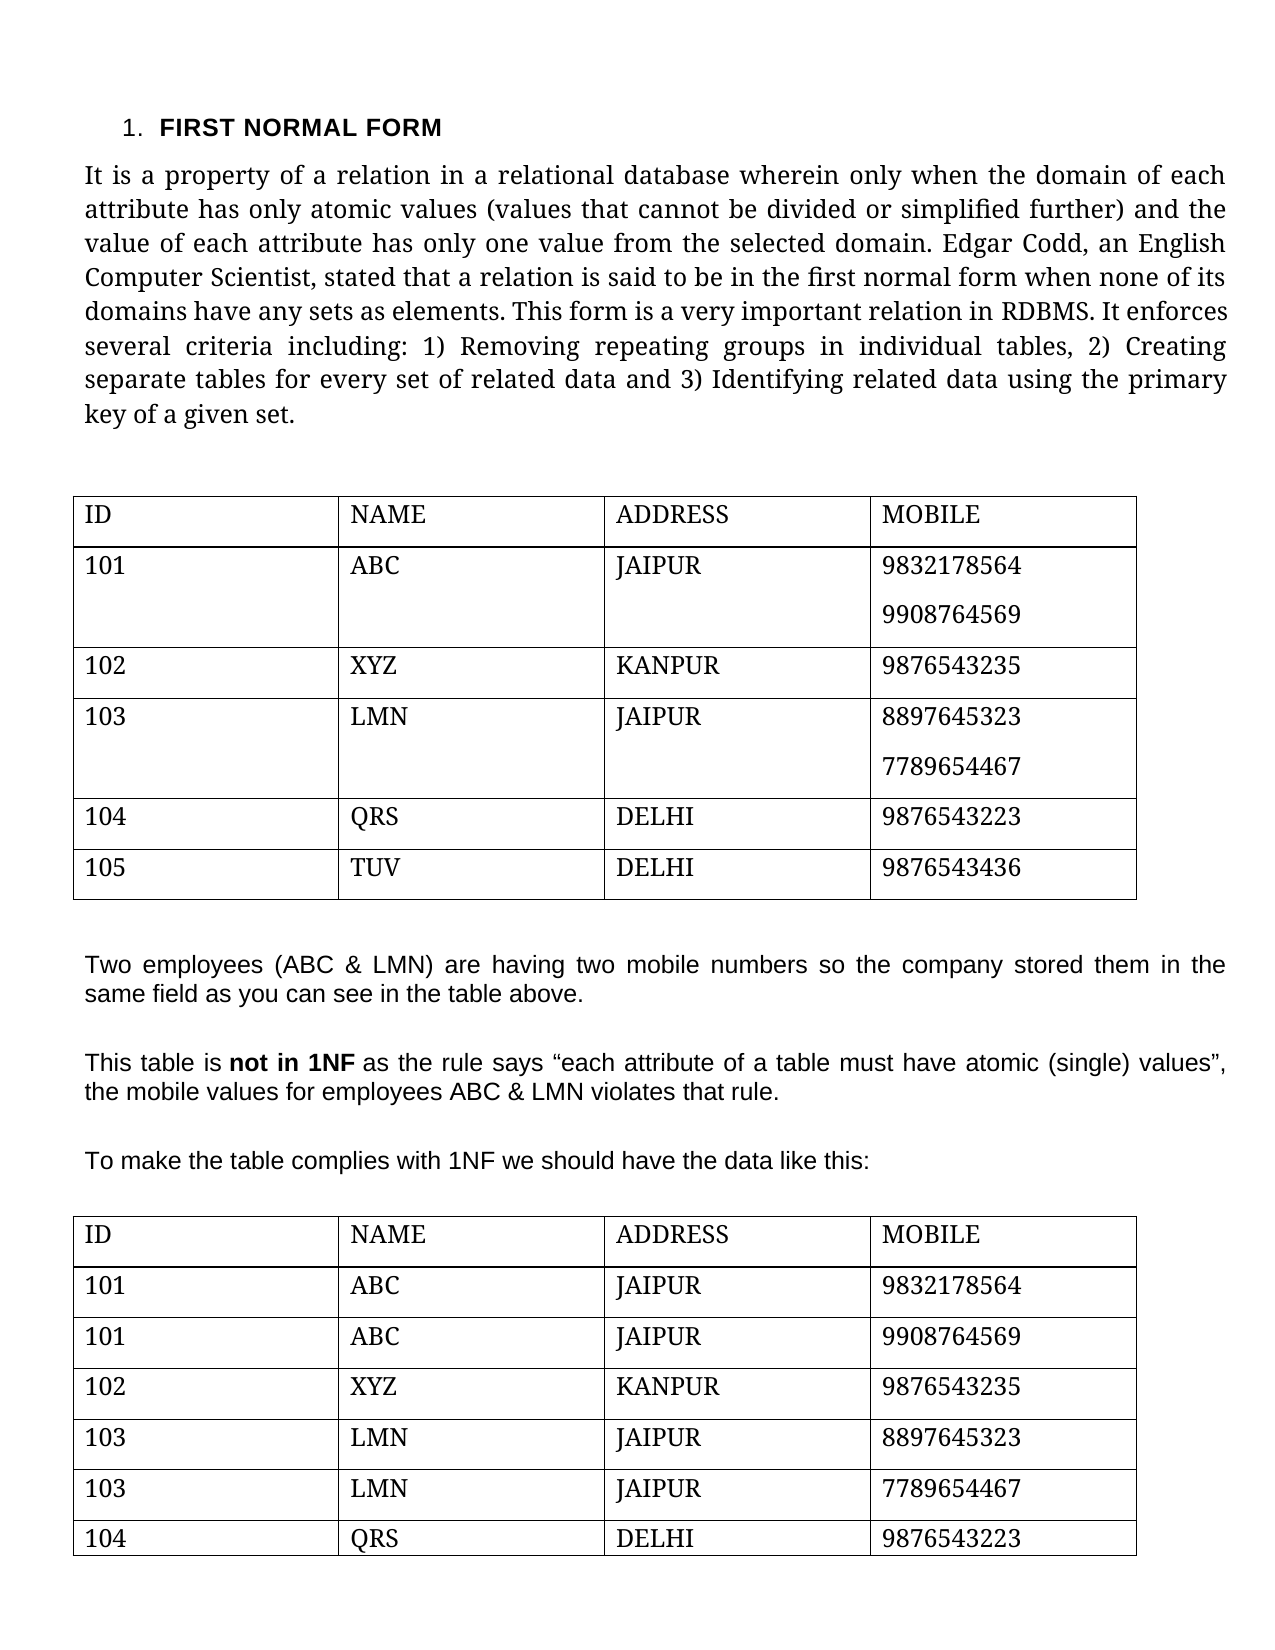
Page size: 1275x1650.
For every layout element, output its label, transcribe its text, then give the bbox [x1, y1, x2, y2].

table_cell 8897645323 [871, 1420, 1136, 1469]
table_cell 103 [74, 1470, 338, 1520]
table_cell KANPUR [605, 1369, 870, 1419]
table_cell 9832178564 9908764569 [871, 548, 1136, 647]
table_cell JAIPUR [605, 1318, 870, 1368]
table_header ADDRESS [605, 497, 870, 546]
table_cell 8897645323 7789654467 [871, 699, 1136, 798]
text It is a property of a relation in a relational database wherein only when the domain of each attribute has only atomic values (values that cannot be divided or simplified further) and the value of each attribute has only one value from the selected domain. Edgar Codd, an English Computer Scientist, stated that a relation is said to be in the first normal form when none of its domains have any sets as elements. This form is a very important relation in RDBMS. It enforces several criteria including: 1) Removing repeating groups in individual tables, 2) Creating separate tables for every set of related data and 3) Identifying related data using the primary key of a given set. [84, 158, 1228, 430]
text This table is not in 1NF as the rule says “each attribute of a table must have atomic (single) values”, the mobile values for employees ABC & LMN violates that rule. [84, 1048, 1228, 1106]
table_cell JAIPUR [605, 1268, 870, 1317]
table_cell 9876543235 [871, 648, 1136, 697]
table_cell LMN [339, 1420, 604, 1469]
table_cell 104 [74, 799, 338, 849]
table_header MOBILE [871, 1217, 1136, 1266]
table_cell QRS [339, 1521, 604, 1555]
table_cell 9876543223 [871, 1521, 1136, 1555]
table_cell ABC [339, 1268, 604, 1317]
table_cell LMN [339, 1470, 604, 1520]
table_cell JAIPUR [605, 1470, 870, 1520]
table_cell JAIPUR [605, 699, 870, 798]
table_cell 9876543223 [871, 799, 1136, 849]
table_cell 102 [74, 1369, 338, 1419]
table_cell 9876543436 [871, 850, 1136, 899]
table_cell 7789654467 [871, 1470, 1136, 1520]
table_header ADDRESS [605, 1217, 870, 1266]
table_cell TUV [339, 850, 604, 899]
table_header ID [74, 497, 338, 546]
table_cell 104 [74, 1521, 338, 1555]
table_cell ABC [339, 1318, 604, 1368]
table_cell JAIPUR [605, 1420, 870, 1469]
table_cell XYZ [339, 1369, 604, 1419]
table_header NAME [339, 1217, 604, 1266]
table_cell 9832178564 [871, 1268, 1136, 1317]
table_cell 101 [74, 1268, 338, 1317]
list FIRST NORMAL FORM [122, 106, 1228, 142]
table_cell 101 [74, 1318, 338, 1368]
table_cell 9908764569 [871, 1318, 1136, 1368]
table_cell 105 [74, 850, 338, 899]
table_cell 102 [74, 648, 338, 697]
table_header ID [74, 1217, 338, 1266]
table_cell DELHI [605, 799, 870, 849]
table_cell DELHI [605, 1521, 870, 1555]
table_header NAME [339, 497, 604, 546]
table_cell 9876543235 [871, 1369, 1136, 1419]
text Two employees (ABC & LMN) are having two mobile numbers so the company stored them in the same field as you can see in the table above. [84, 950, 1228, 1008]
table_cell LMN [339, 699, 604, 798]
table_header MOBILE [871, 497, 1136, 546]
table_cell DELHI [605, 850, 870, 899]
table_cell 103 [74, 699, 338, 798]
table_cell 101 [74, 548, 338, 647]
table_cell ABC [339, 548, 604, 647]
table_cell 103 [74, 1420, 338, 1469]
table_cell XYZ [339, 648, 604, 697]
table_cell QRS [339, 799, 604, 849]
text To make the table complies with 1NF we should have the data like this: [84, 1146, 1228, 1175]
table_cell JAIPUR [605, 548, 870, 647]
table_cell KANPUR [605, 648, 870, 697]
